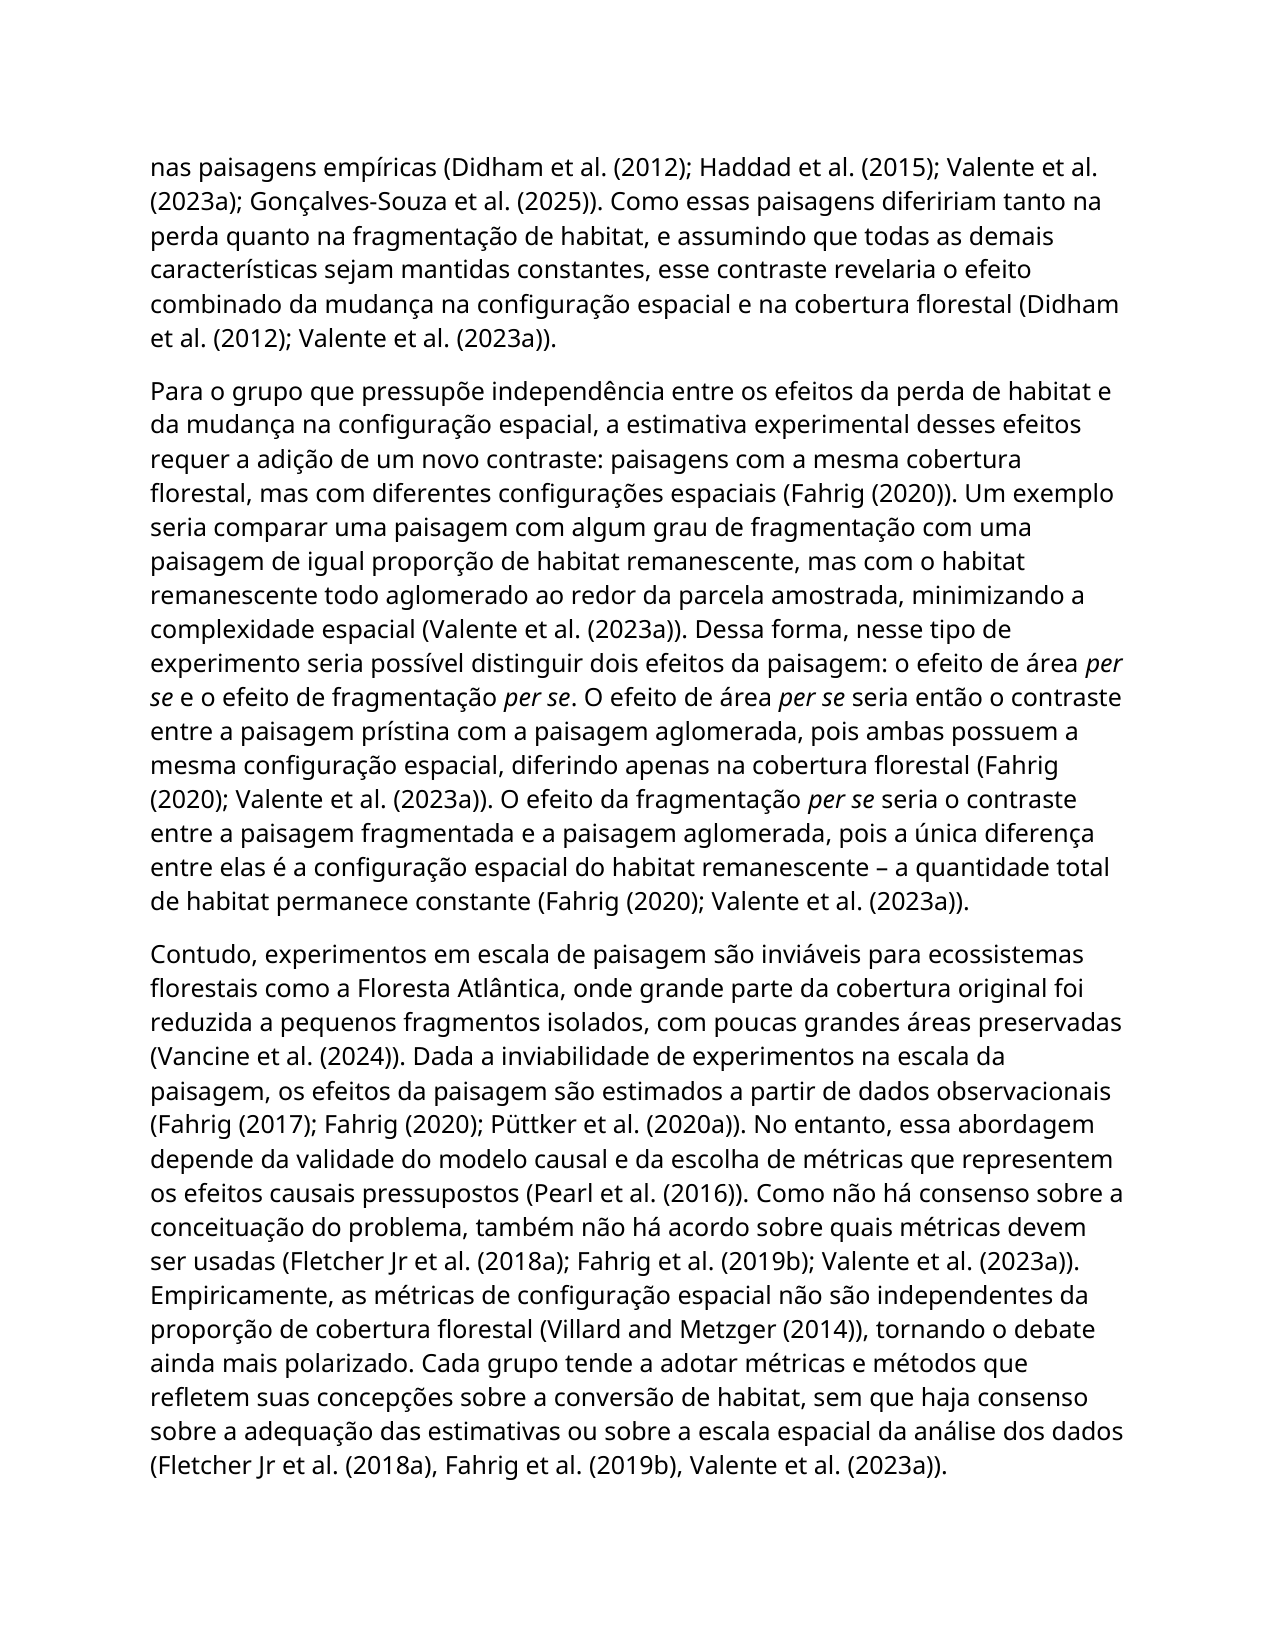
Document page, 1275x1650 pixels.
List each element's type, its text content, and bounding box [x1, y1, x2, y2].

text Contudo, experimentos em escala de paisagem são inviáveis para ecossistemas florestais como a Floresta Atlântica, onde grande parte da cobertura original foi reduzida a pequenos fragmentos isolados, com poucas grandes áreas preservadas (Vancine et al. (2024)). Dada a inviabilidade de experimentos na escala da paisagem, os efeitos da paisagem são estimados a partir de dados observacionais (Fahrig (2017); Fahrig (2020); Püttker et al. (2020a)). No entanto, essa abordagem depende da validade do modelo causal e da escolha de métricas que representem os efeitos causais pressupostos (Pearl et al. (2016)). Como não há consenso sobre a conceituação do problema, também não há acordo sobre quais métricas devem ser usadas (Fletcher Jr et al. (2018a); Fahrig et al. (2019b); Valente et al. (2023a)). Empiricamente, as métricas de configuração espacial não são independentes da proporção de cobertura florestal (Villard and Metzger (2014)), tornando o debate ainda mais polarizado. Cada grupo tende a adotar métricas e métodos que refletem suas concepções sobre a conversão de habitat, sem que haja consenso sobre a adequação das estimativas ou sobre a escala espacial da análise dos dados (Fletcher Jr et al. (2018a), Fahrig et al. (2019b), Valente et al. (2023a)). [150, 937, 1125, 1482]
text Para o grupo que pressupõe independência entre os efeitos da perda de habitat e da mudança na configuração espacial, a estimativa experimental desses efeitos requer a adição de um novo contraste: paisagens com a mesma cobertura florestal, mas com diferentes configurações espaciais (Fahrig (2020)). Um exemplo seria comparar uma paisagem com algum grau de fragmentação com uma paisagem de igual proporção de habitat remanescente, mas com o habitat remanescente todo aglomerado ao redor da parcela amostrada, minimizando a complexidade espacial (Valente et al. (2023a)). Dessa forma, nesse tipo de experimento seria possível distinguir dois efeitos da paisagem: o efeito de área per se e o efeito de fragmentação per se. O efeito de área per se seria então o contraste entre a paisagem prístina com a paisagem aglomerada, pois ambas possuem a mesma configuração espacial, diferindo apenas na cobertura florestal (Fahrig (2020); Valente et al. (2023a)). O efeito da fragmentação per se seria o contraste entre a paisagem fragmentada e a paisagem aglomerada, pois a única diferença entre elas é a configuração espacial do habitat remanescente – a quantidade total de habitat permanece constante (Fahrig (2020); Valente et al. (2023a)). [150, 373, 1125, 918]
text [150, 150, 1125, 354]
